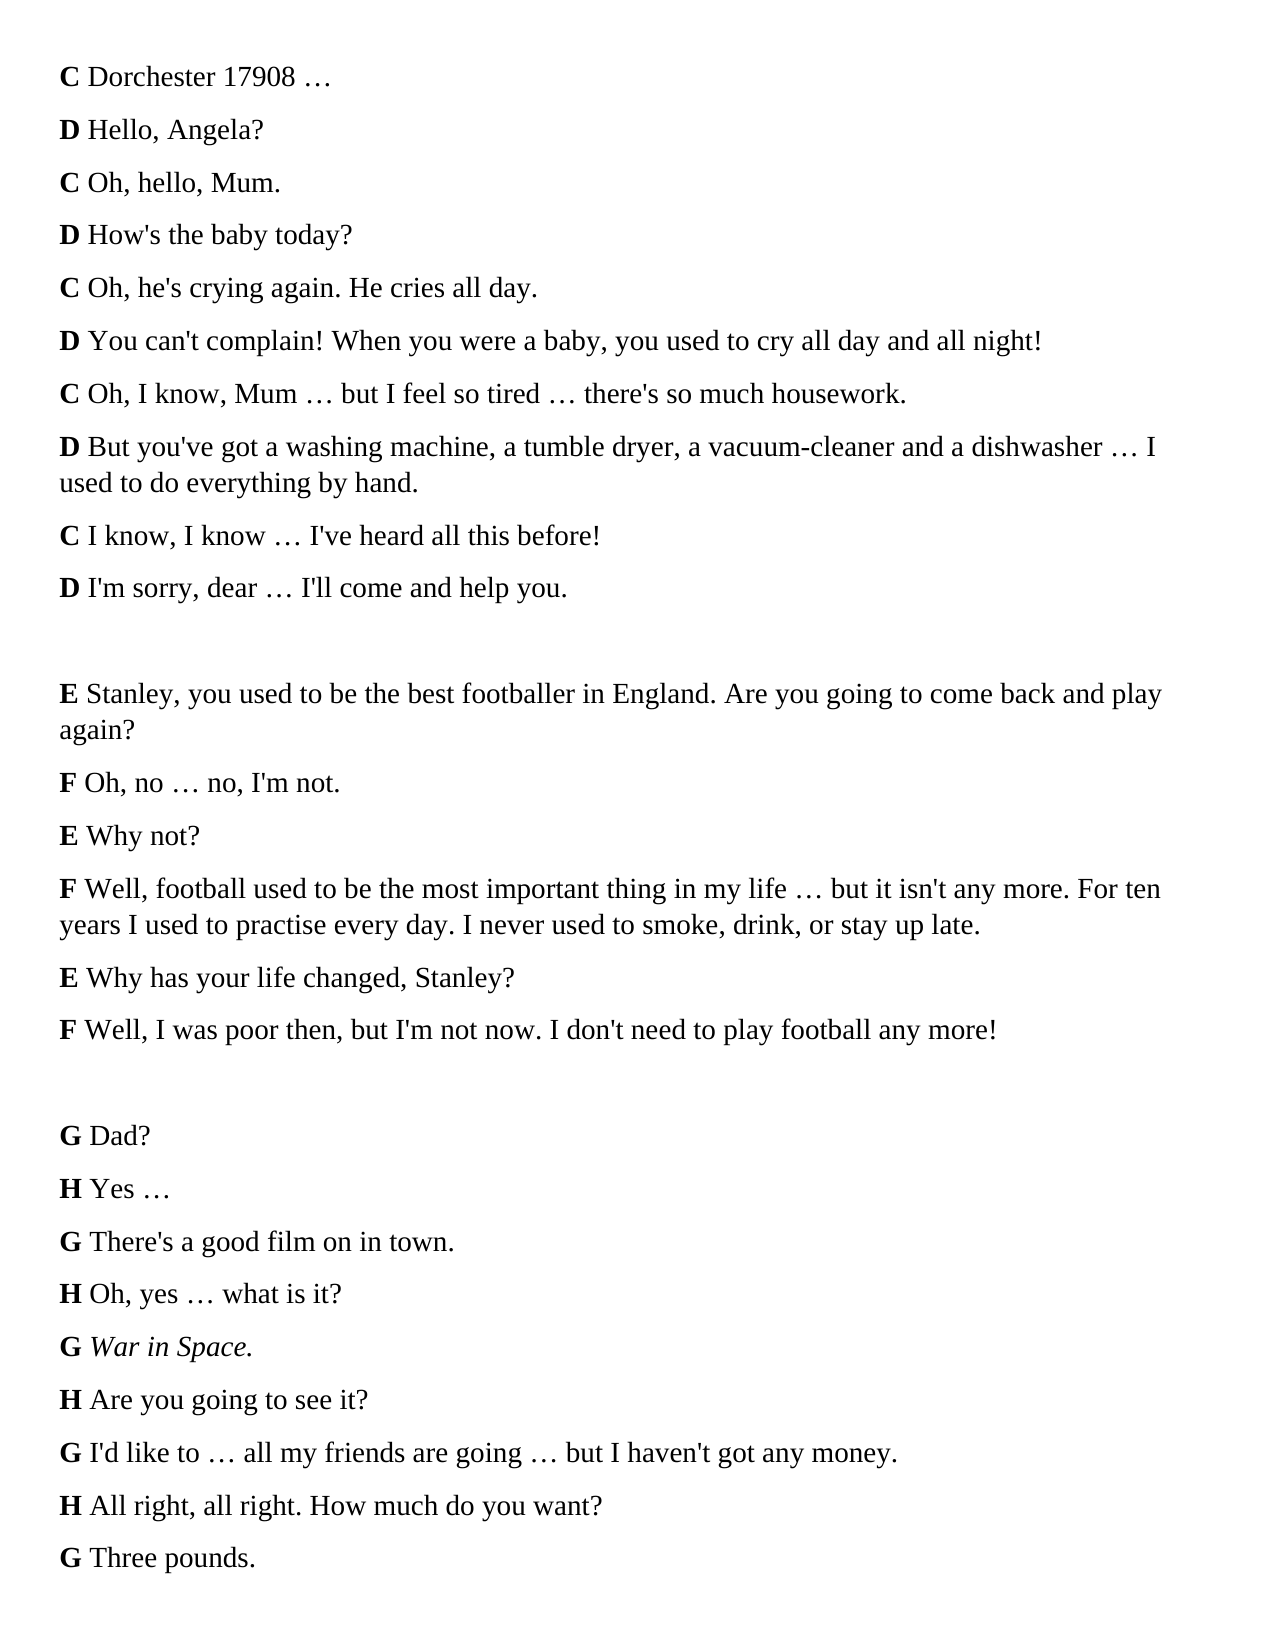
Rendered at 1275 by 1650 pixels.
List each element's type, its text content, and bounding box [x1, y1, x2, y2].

text F Well, I was poor then, but I'm not now. I don't need to play football any more! [59, 1012, 1216, 1046]
text E Why not? [59, 818, 1216, 851]
text E Stanley, you used to be the best footballer in England. Are you going to come back and play again? [59, 676, 1216, 746]
text C Oh, I know, Mum … but I feel so tired … there's so much housework. [59, 376, 1216, 409]
text C Oh, hello, Mum. [59, 165, 1216, 198]
text C Oh, he's crying again. He cries all day. [59, 270, 1216, 304]
text Η Yes … [59, 1171, 1216, 1204]
text G There's a good film on in town. [59, 1224, 1216, 1257]
text Η Oh, yes … what is it? [59, 1277, 1216, 1310]
text G War in Space. [59, 1329, 1216, 1363]
text D How's the baby today? [59, 217, 1216, 251]
text G I'd like to … all my friends are going … but I haven't got any money. [59, 1435, 1216, 1468]
text D But you've got a washing machine, a tumble dryer, a vacuum-cleaner and a dishwasher … I used to do everything by hand. [59, 429, 1216, 498]
text D I'm sorry, dear … I'll come and help you. [59, 571, 1216, 604]
text F Oh, no … no, I'm not. [59, 765, 1216, 799]
text C Dorchester 17908 … [59, 59, 1216, 93]
text F Well, football used to be the most important thing in my life … but it isn't any more. For ten years I used to practise every day. I never used to smoke, drink, or stay up late. [59, 871, 1216, 940]
text H Are you going to see it? [59, 1382, 1216, 1416]
text H All right, all right. How much do you want? [59, 1488, 1216, 1521]
text G Dad? [59, 1118, 1216, 1152]
text G Three pounds. [59, 1541, 1216, 1574]
text D You can't complain! When you were a baby, you used to cry all day and all night! [59, 323, 1216, 357]
text D Hello, Angela? [59, 112, 1216, 145]
text E Why has your life changed, Stanley? [59, 960, 1216, 993]
text C I know, I know … I've heard all this before! [59, 518, 1216, 551]
